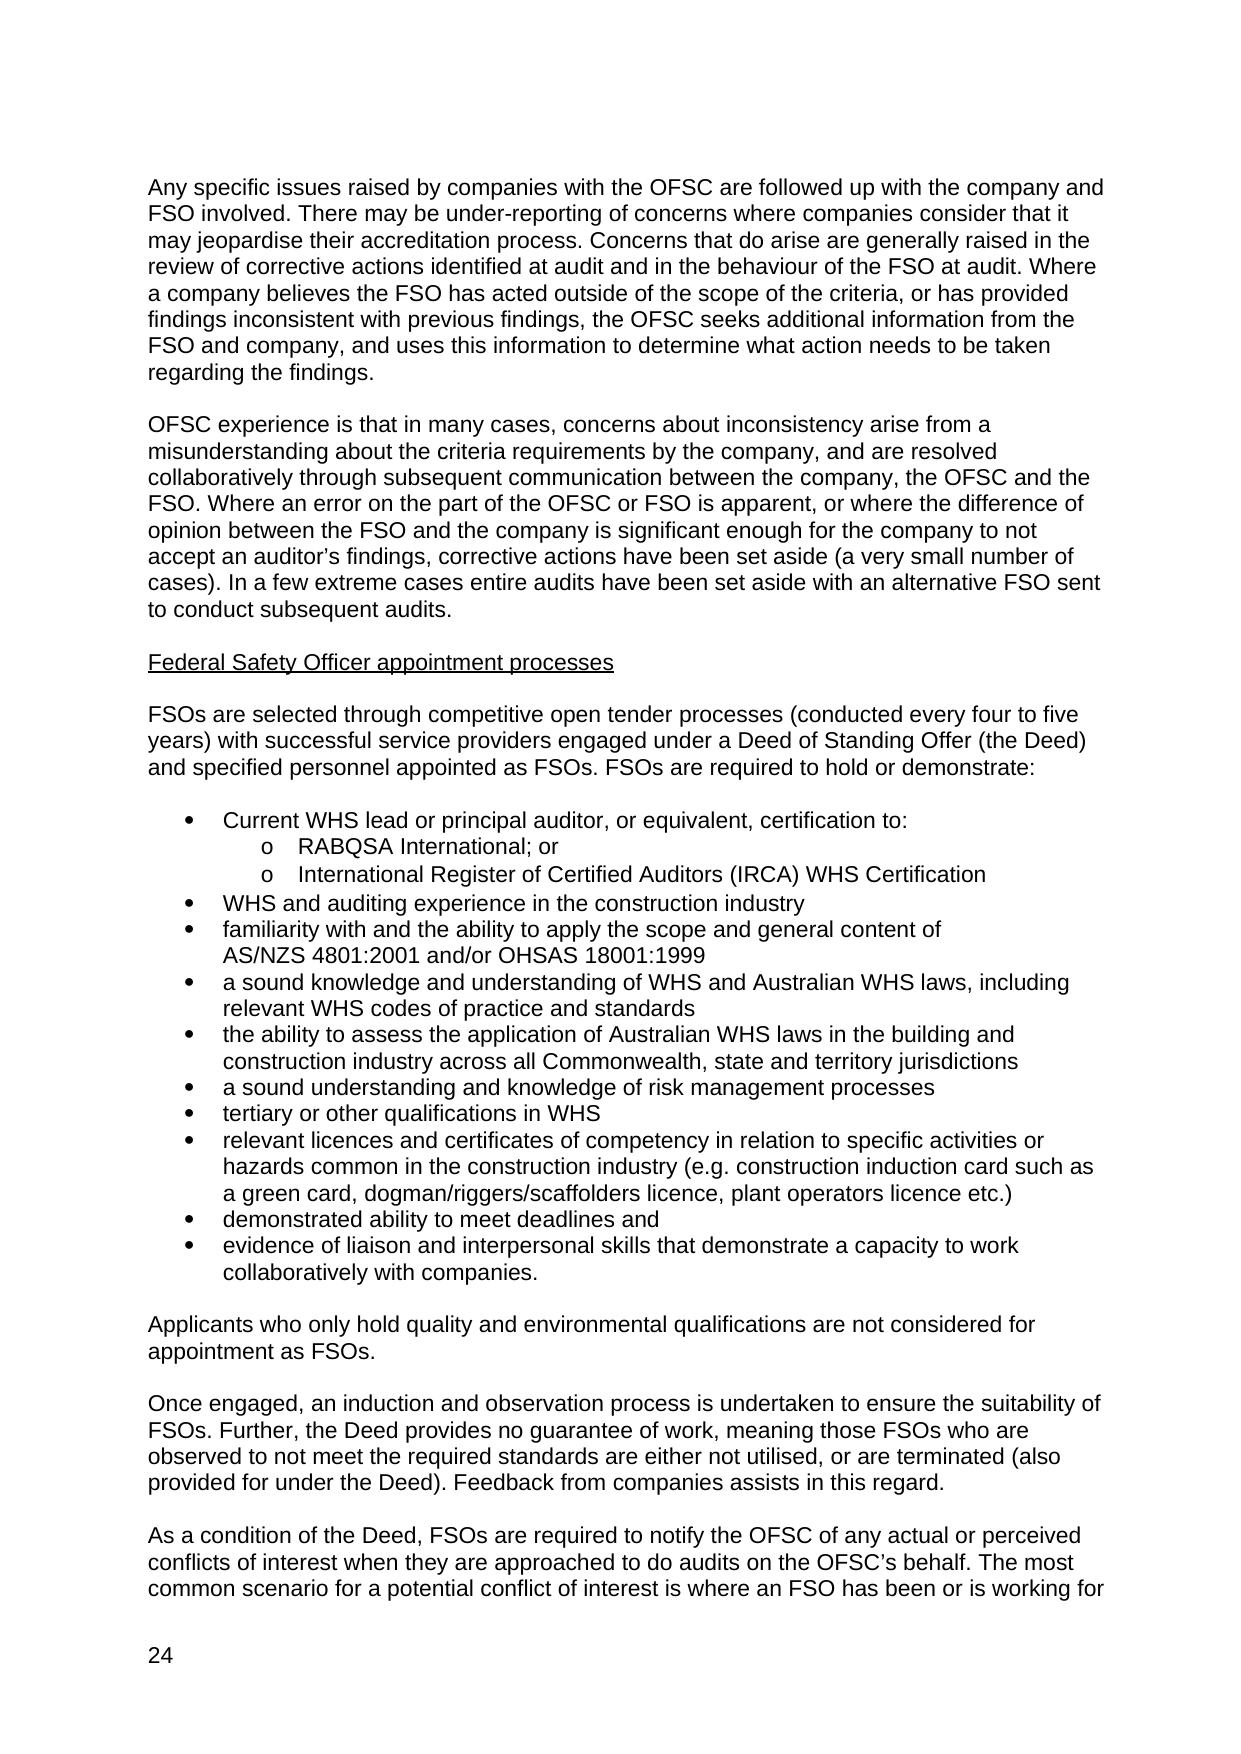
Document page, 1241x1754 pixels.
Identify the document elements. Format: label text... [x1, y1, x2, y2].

text Any specific issues raised by companies with the OFSC are followed up with the company and FSO involved. There may be under-reporting of concerns where companies consider that it may jeopardise their accreditation process. Concerns that do arise are generally raised in the review of corrective actions identified at audit and in the behaviour of the FSO at audit. Where a company believes the FSO has acted outside of the scope of the criteria, or has provided findings inconsistent with previous findings, the OFSC seeks additional information from the FSO and company, and uses this information to determine what action needs to be taken regarding the findings. [148, 174, 1107, 385]
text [148, 1522, 1107, 1601]
list evidence of liaison and interpersonal skills that demonstrate a capacity to work collaboratively with companies. [185, 1232, 1107, 1285]
list a sound knowledge and understanding of WHS and Australian WHS laws, including relevant WHS codes of practice and standards [185, 969, 1107, 1021]
list the ability to assess the application of Australian WHS laws in the building and construction industry across all Commonwealth, state and territory jurisdictions [185, 1021, 1107, 1074]
list Current WHS lead or principal auditor, or equivalent, certification to: [185, 807, 1107, 833]
text Applicants who only hold quality and environmental qualifications are not considered for appointment as FSOs. [148, 1311, 1107, 1364]
text OFSC experience is that in many cases, concerns about inconsistency arise from a misunderstanding about the criteria requirements by the company, and are resolved collaboratively through subsequent communication between the company, the OFSC and the FSO. Where an error on the part of the OFSC or FSO is apparent, or where the difference of opinion between the FSO and the company is significant enough for the company to not accept an auditor’s findings, corrective actions have been set aside (a very small number of cases). In a few extreme cases entire audits have been set aside with an alternative FSO sent to conduct subsequent audits. [148, 411, 1107, 622]
subtitle Federal Safety Officer appointment processes [148, 648, 1107, 675]
list relevant licences and certificates of competency in relation to specific activities or hazards common in the construction industry (e.g. construction induction card such as a green card, dogman/riggers/scaffolders licence, plant operators licence etc.) [185, 1127, 1107, 1206]
list demonstrated ability to meet deadlines and [185, 1206, 1107, 1232]
list WHS and auditing experience in the construction industry [185, 889, 1107, 916]
list International Register of Certified Auditors (IRCA) WHS Certification [260, 861, 1107, 889]
text Once engaged, an induction and observation process is undertaken to ensure the suitability of FSOs. Further, the Deed provides no guarantee of work, meaning those FSOs who are observed to not meet the required standards are either not utilised, or are terminated (also provided for under the Deed). Feedback from companies assists in this regard. [148, 1390, 1107, 1496]
list RABQSA International; or [260, 833, 1107, 861]
list a sound understanding and knowledge of risk management processes [185, 1074, 1107, 1100]
list familiarity with and the ability to apply the scope and general content of AS/NZS 4801:2001 and/or OHSAS 18001:1999 [185, 916, 1107, 969]
text FSOs are selected through competitive open tender processes (conducted every four to five years) with successful service providers engaged under a Deed of Standing Offer (the Deed) and specified personnel appointed as FSOs. FSOs are required to hold or demonstrate: [148, 701, 1107, 780]
list tertiary or other qualifications in WHS [185, 1100, 1107, 1127]
